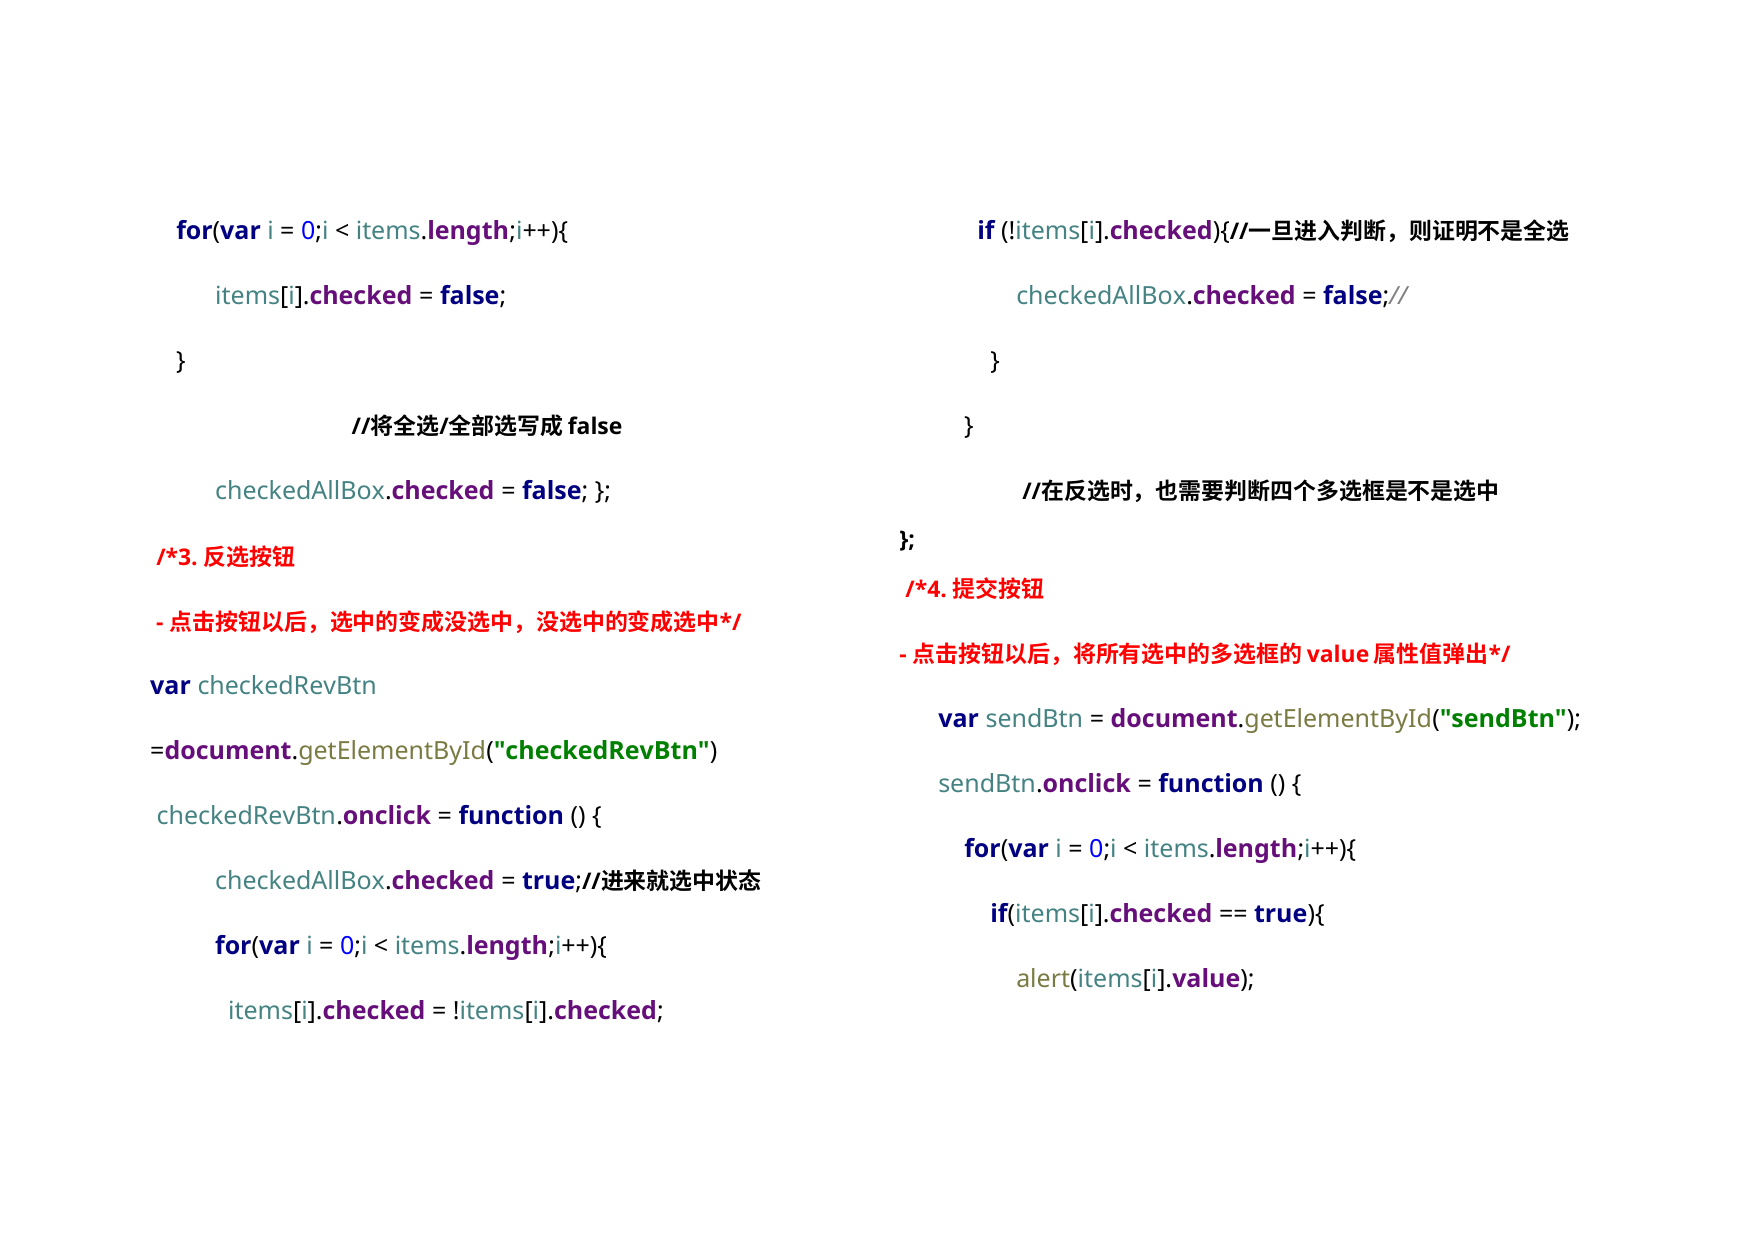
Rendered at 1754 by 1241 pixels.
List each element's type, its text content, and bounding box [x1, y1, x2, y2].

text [150, 653, 855, 1043]
